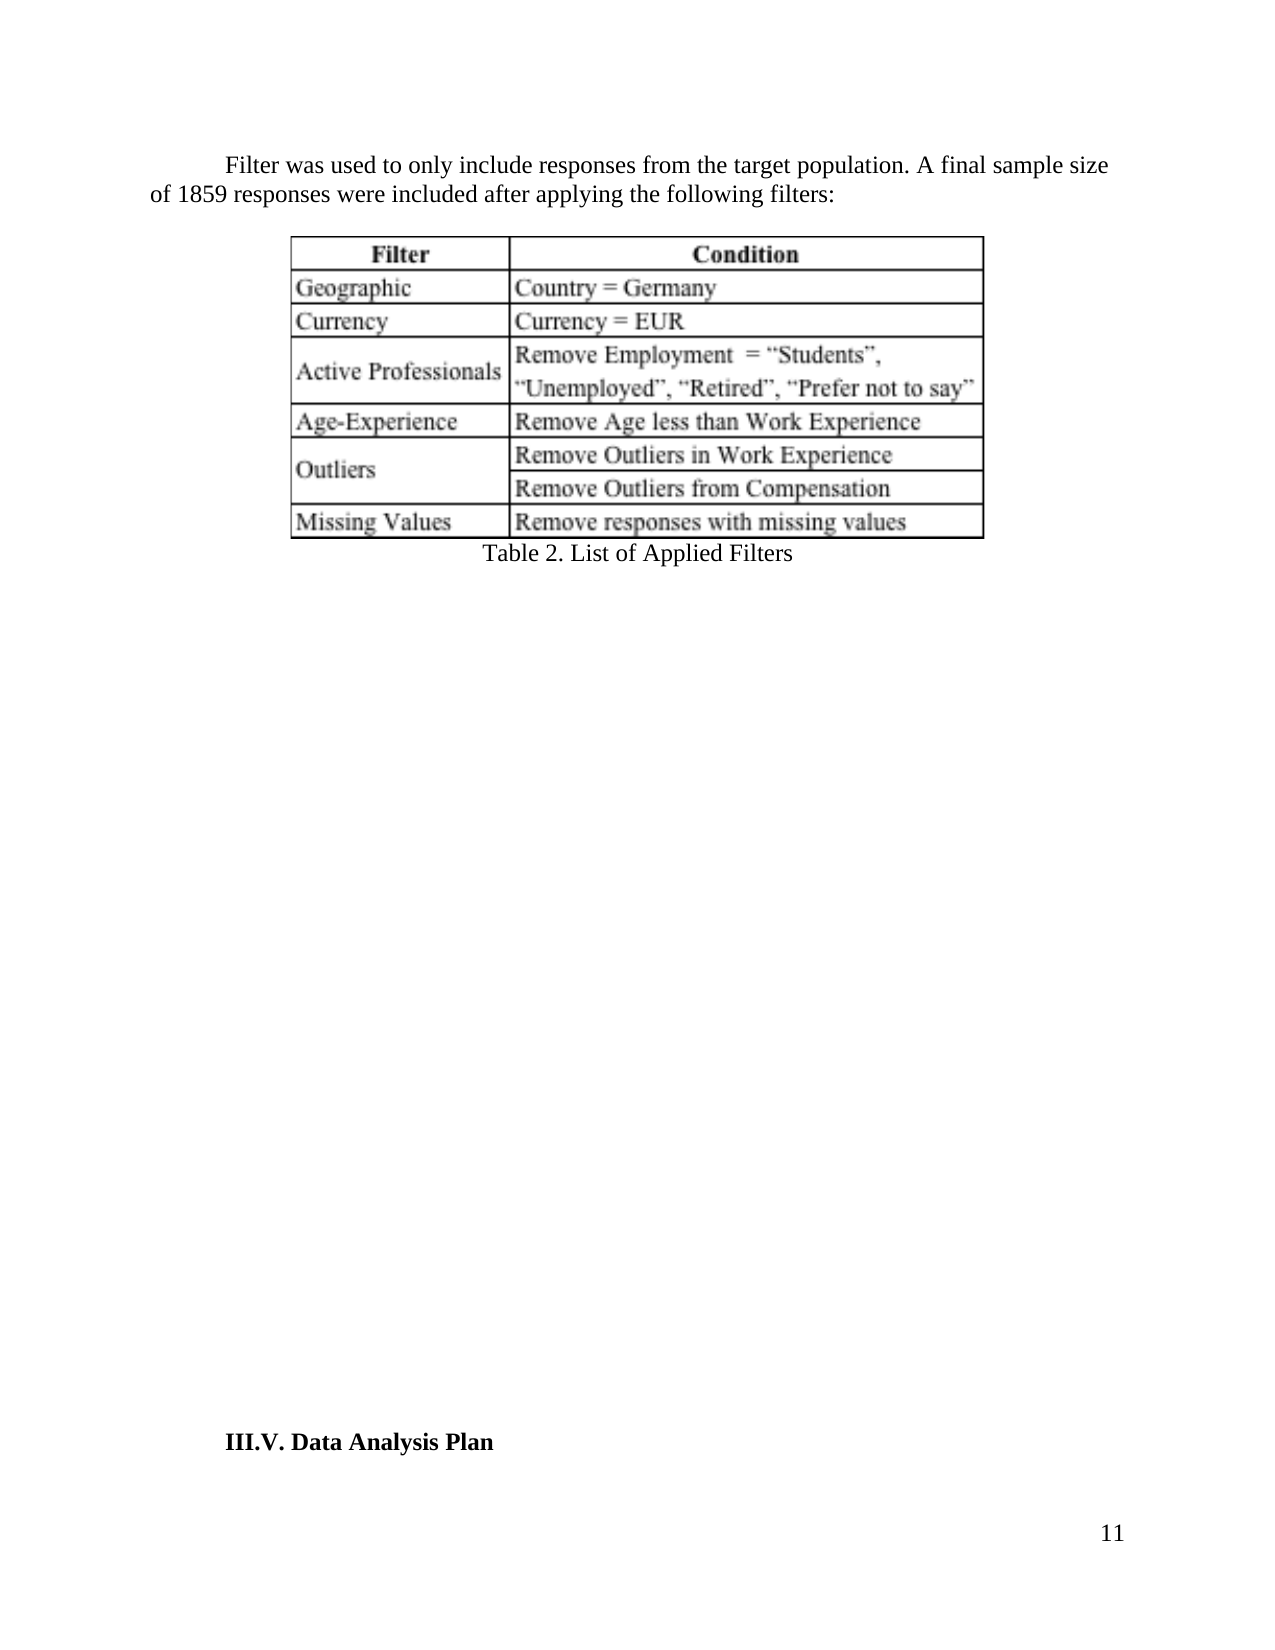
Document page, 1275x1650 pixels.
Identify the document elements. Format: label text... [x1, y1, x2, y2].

picture [290, 236, 985, 539]
text Table 2. List of Applied Filters [150, 538, 1125, 567]
text III.V. Data Analysis Plan [150, 1427, 1125, 1456]
text Filter was used to only include responses from the target population. A final sample size of 1859 responses were included after applying the following filters: [150, 150, 1125, 207]
